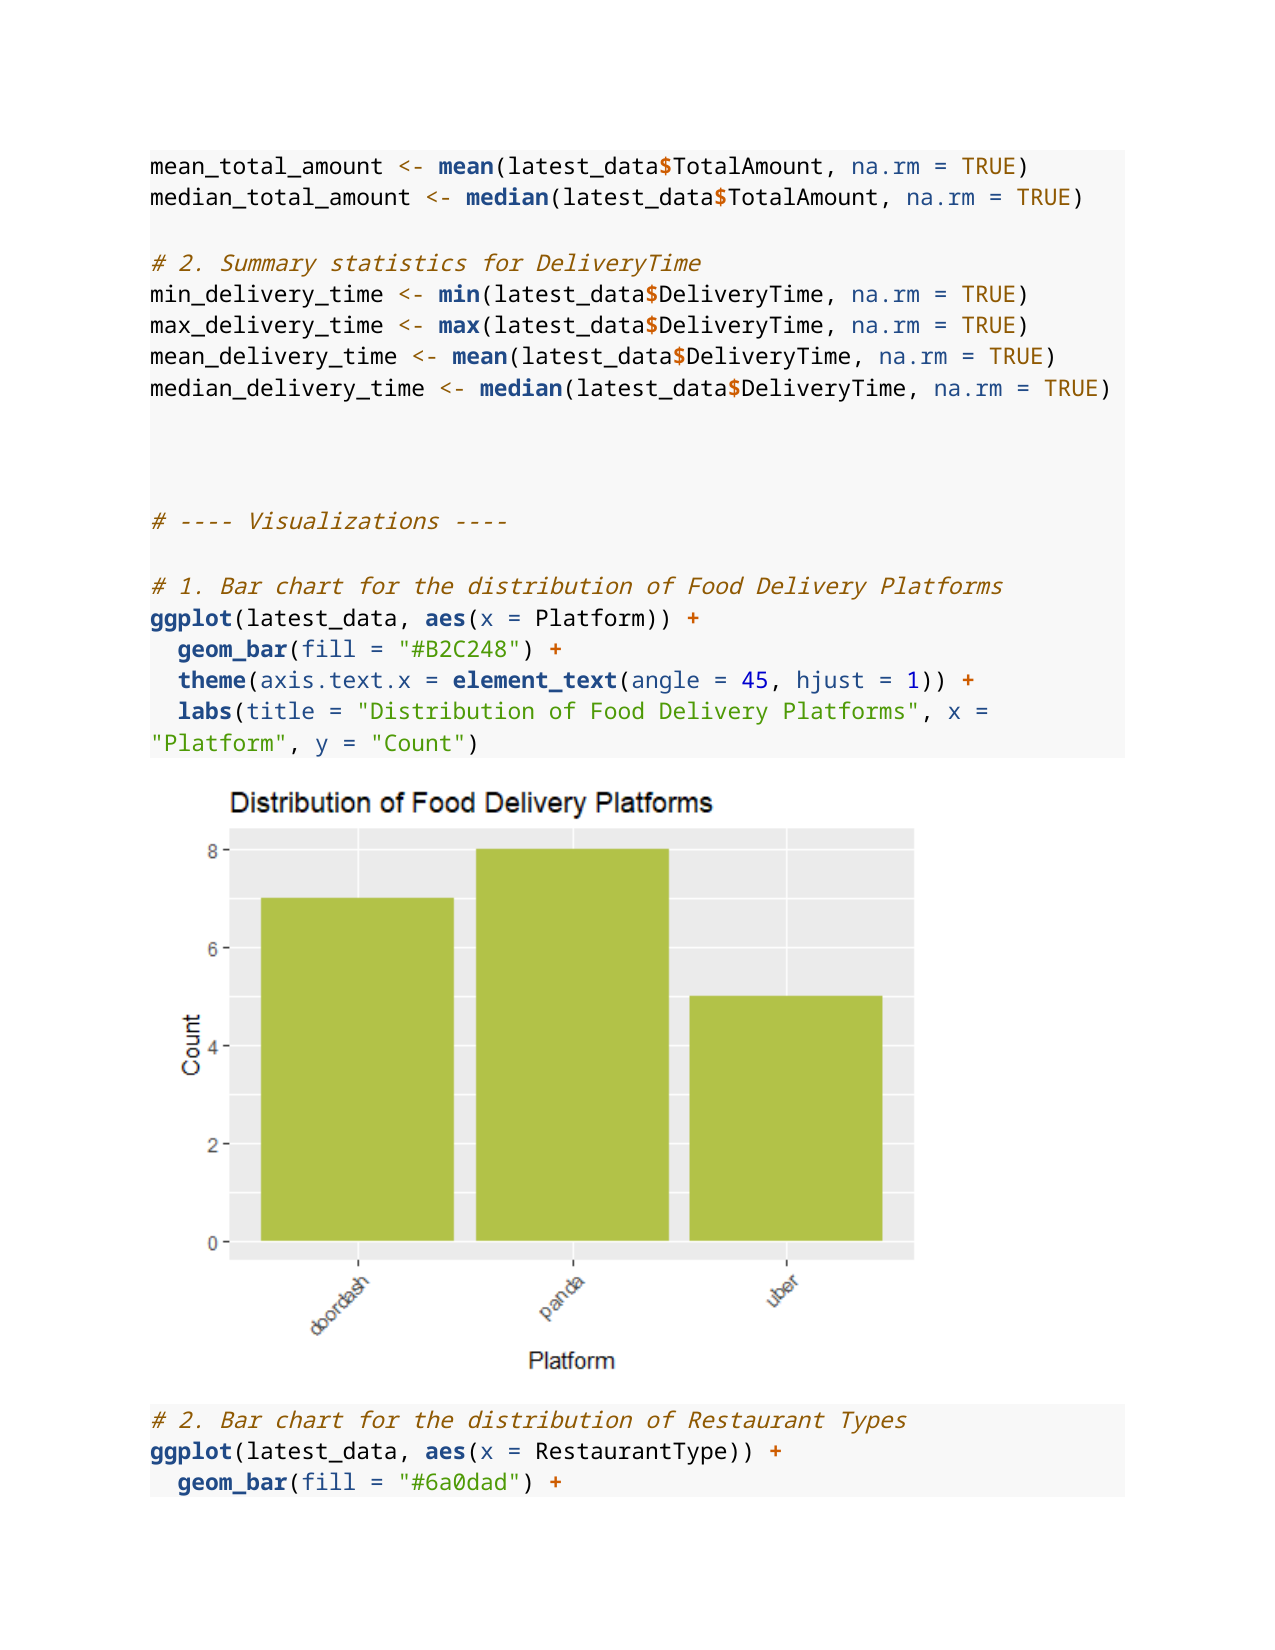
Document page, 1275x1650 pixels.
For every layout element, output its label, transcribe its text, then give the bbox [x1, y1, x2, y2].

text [150, 150, 1125, 758]
picture [168, 778, 927, 1385]
